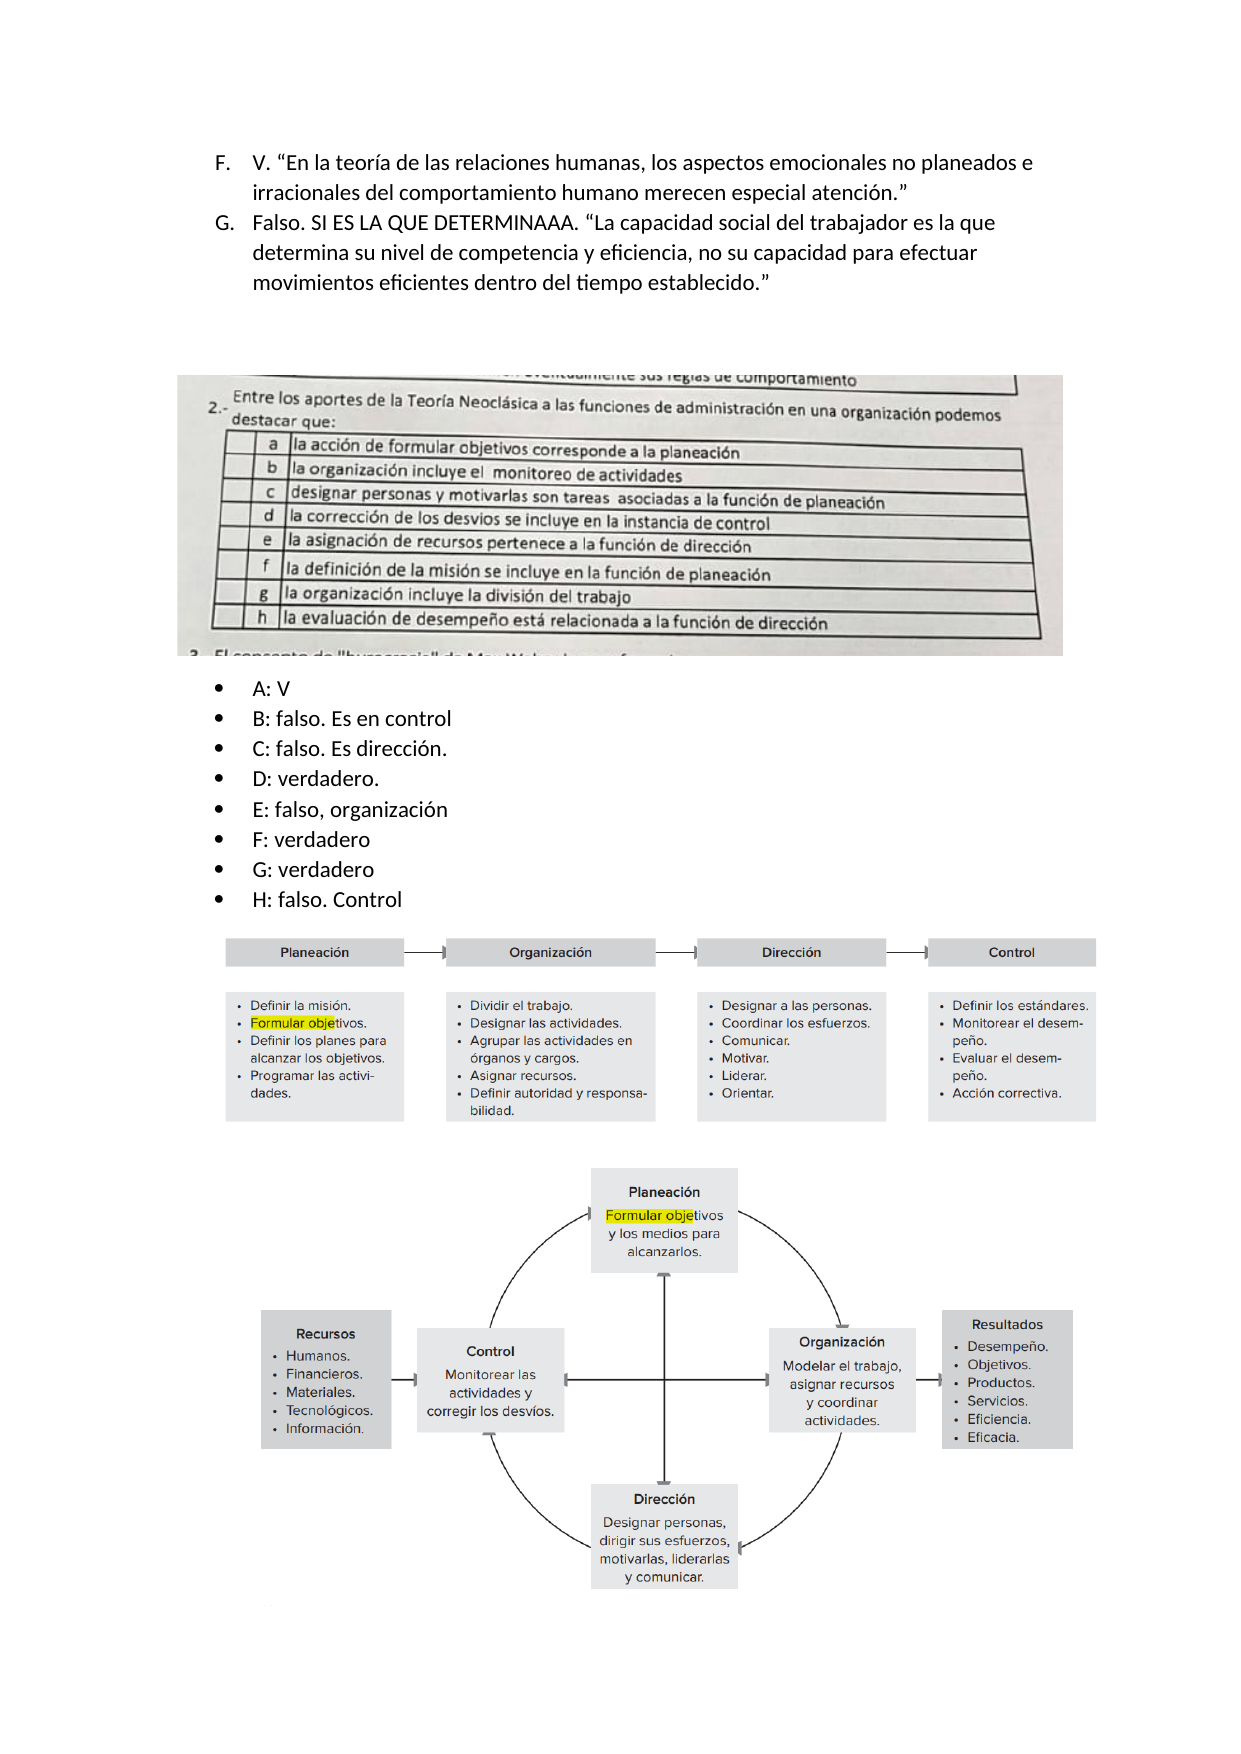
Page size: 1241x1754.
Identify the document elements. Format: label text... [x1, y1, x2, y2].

list Falso. SI ES LA QUE DETERMINAAA. “La capacidad social del trabajador es la que determina su nivel de competencia y eficiencia, no su capacidad para efectuar movimientos eficientes dentro del tiempo establecido.” [215, 208, 1063, 296]
list B: falso. Es en control [215, 704, 1063, 732]
picture [214, 1141, 1101, 1606]
list V. “En la teoría de las relaciones humanas, los aspectos emocionales no planeados e irracionales del comportamiento humano merecen especial atención.” [215, 148, 1063, 206]
picture [177, 375, 1063, 656]
list G: verdadero [215, 855, 1063, 883]
list D: verdadero. [215, 764, 1063, 793]
list C: falso. Es dirección. [215, 734, 1063, 762]
list H: falso. Control [215, 885, 1063, 913]
picture [214, 932, 1101, 1123]
list F: verdadero [215, 825, 1063, 853]
list E: falso, organización [215, 795, 1063, 823]
list A: V [215, 674, 1063, 702]
